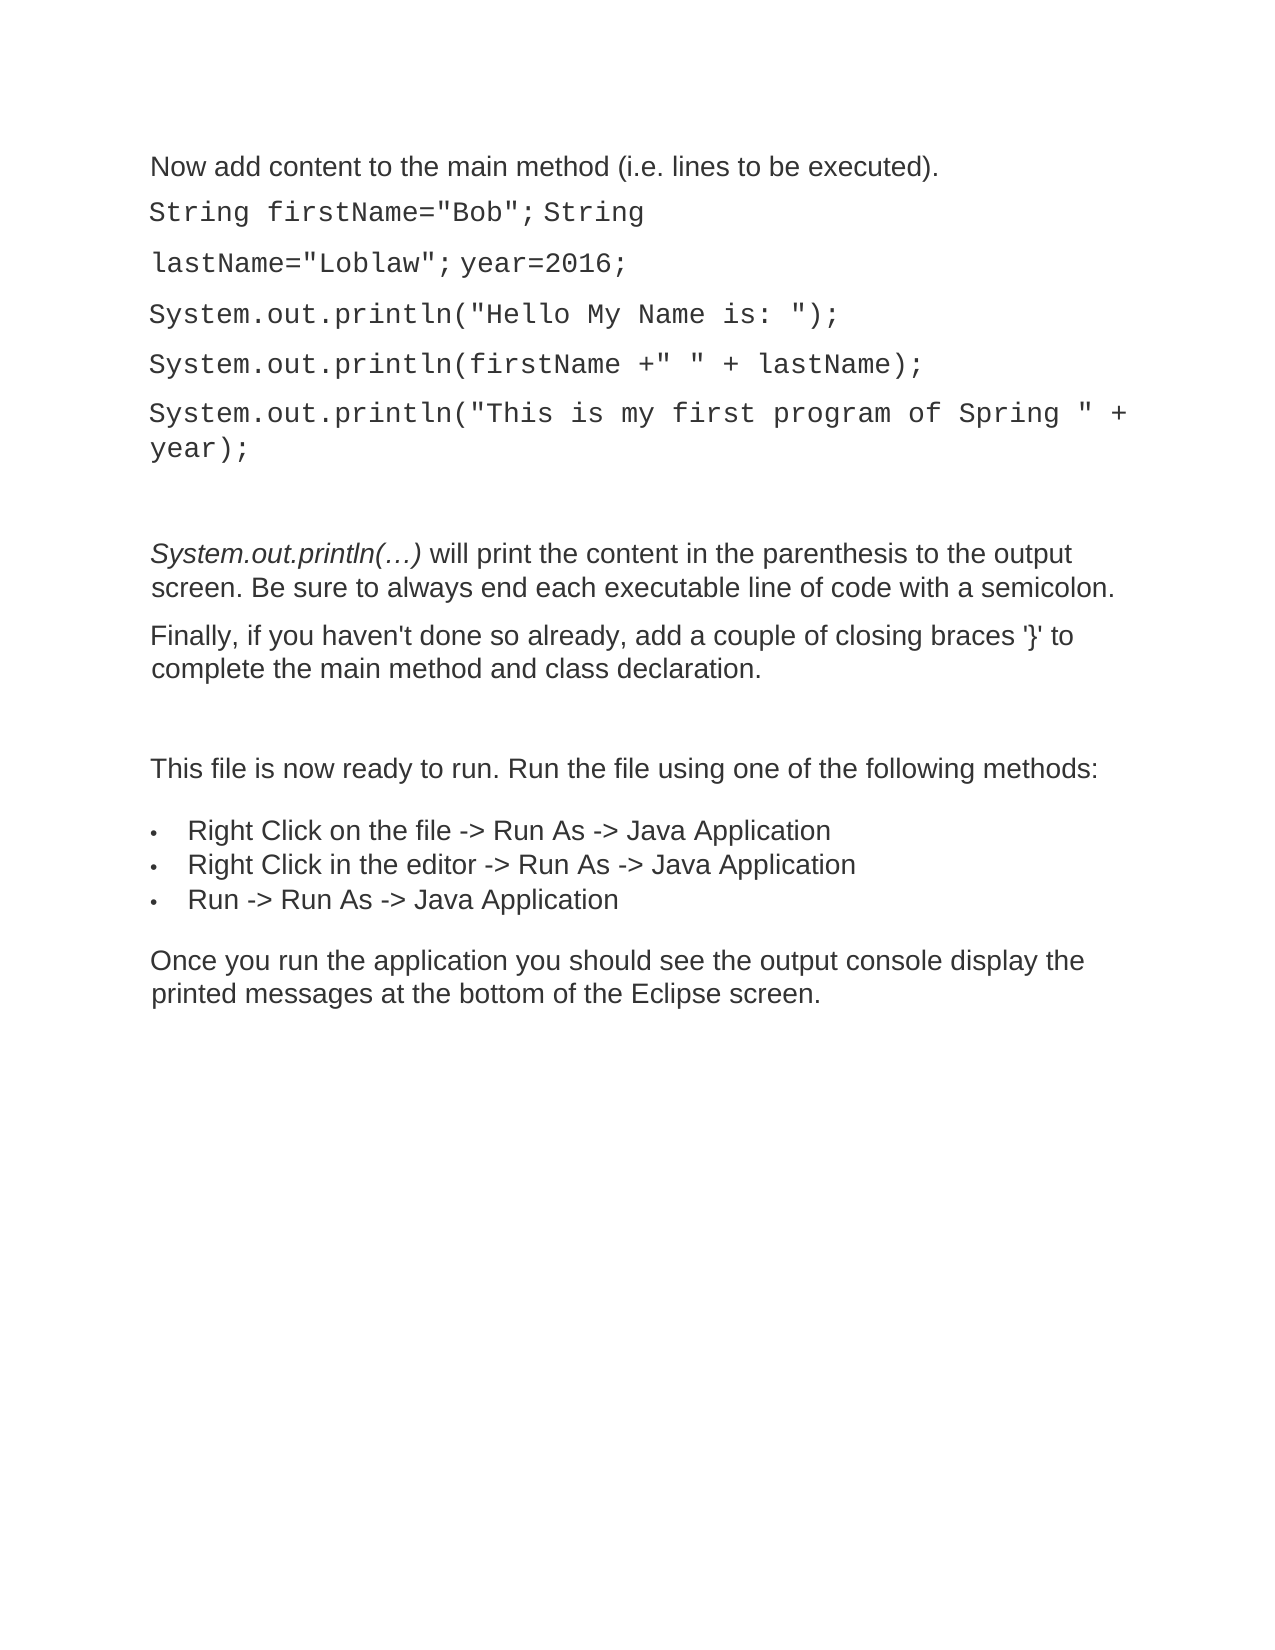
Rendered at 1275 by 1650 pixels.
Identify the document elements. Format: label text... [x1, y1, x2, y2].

text String firstName="Bob"; String lastName="Loblaw"; year=2016; [148, 198, 646, 281]
list Right Click in the editor -> Run As -> Java Application [150, 848, 1123, 881]
list Right Click on the file -> Run As -> Java Application [150, 813, 1123, 846]
text System.out.println("Hello My Name is: "); [148, 300, 1129, 332]
text This file is now ready to run. Run the file using one of the following methods: [150, 752, 1123, 784]
text Once you run the application you should see the output console display the printed messages at the bottom of the Eclipse screen. [150, 944, 1123, 1010]
text System.out.println(firstName +" " + lastName); [148, 350, 1129, 382]
text System.out.println(…) will print the content in the parenthesis to the output screen. Be sure to always end each executable line of code with a semicolon. [150, 537, 1123, 603]
text Now add content to the main method (i.e. lines to be executed). [150, 150, 1123, 182]
text Finally, if you haven't done so already, add a couple of closing braces '}' to complete the main method and class declaration. [150, 618, 1123, 684]
list Run -> Run As -> Java Application [150, 883, 1123, 915]
text System.out.println("This is my first program of Spring " + year); [148, 399, 1129, 466]
